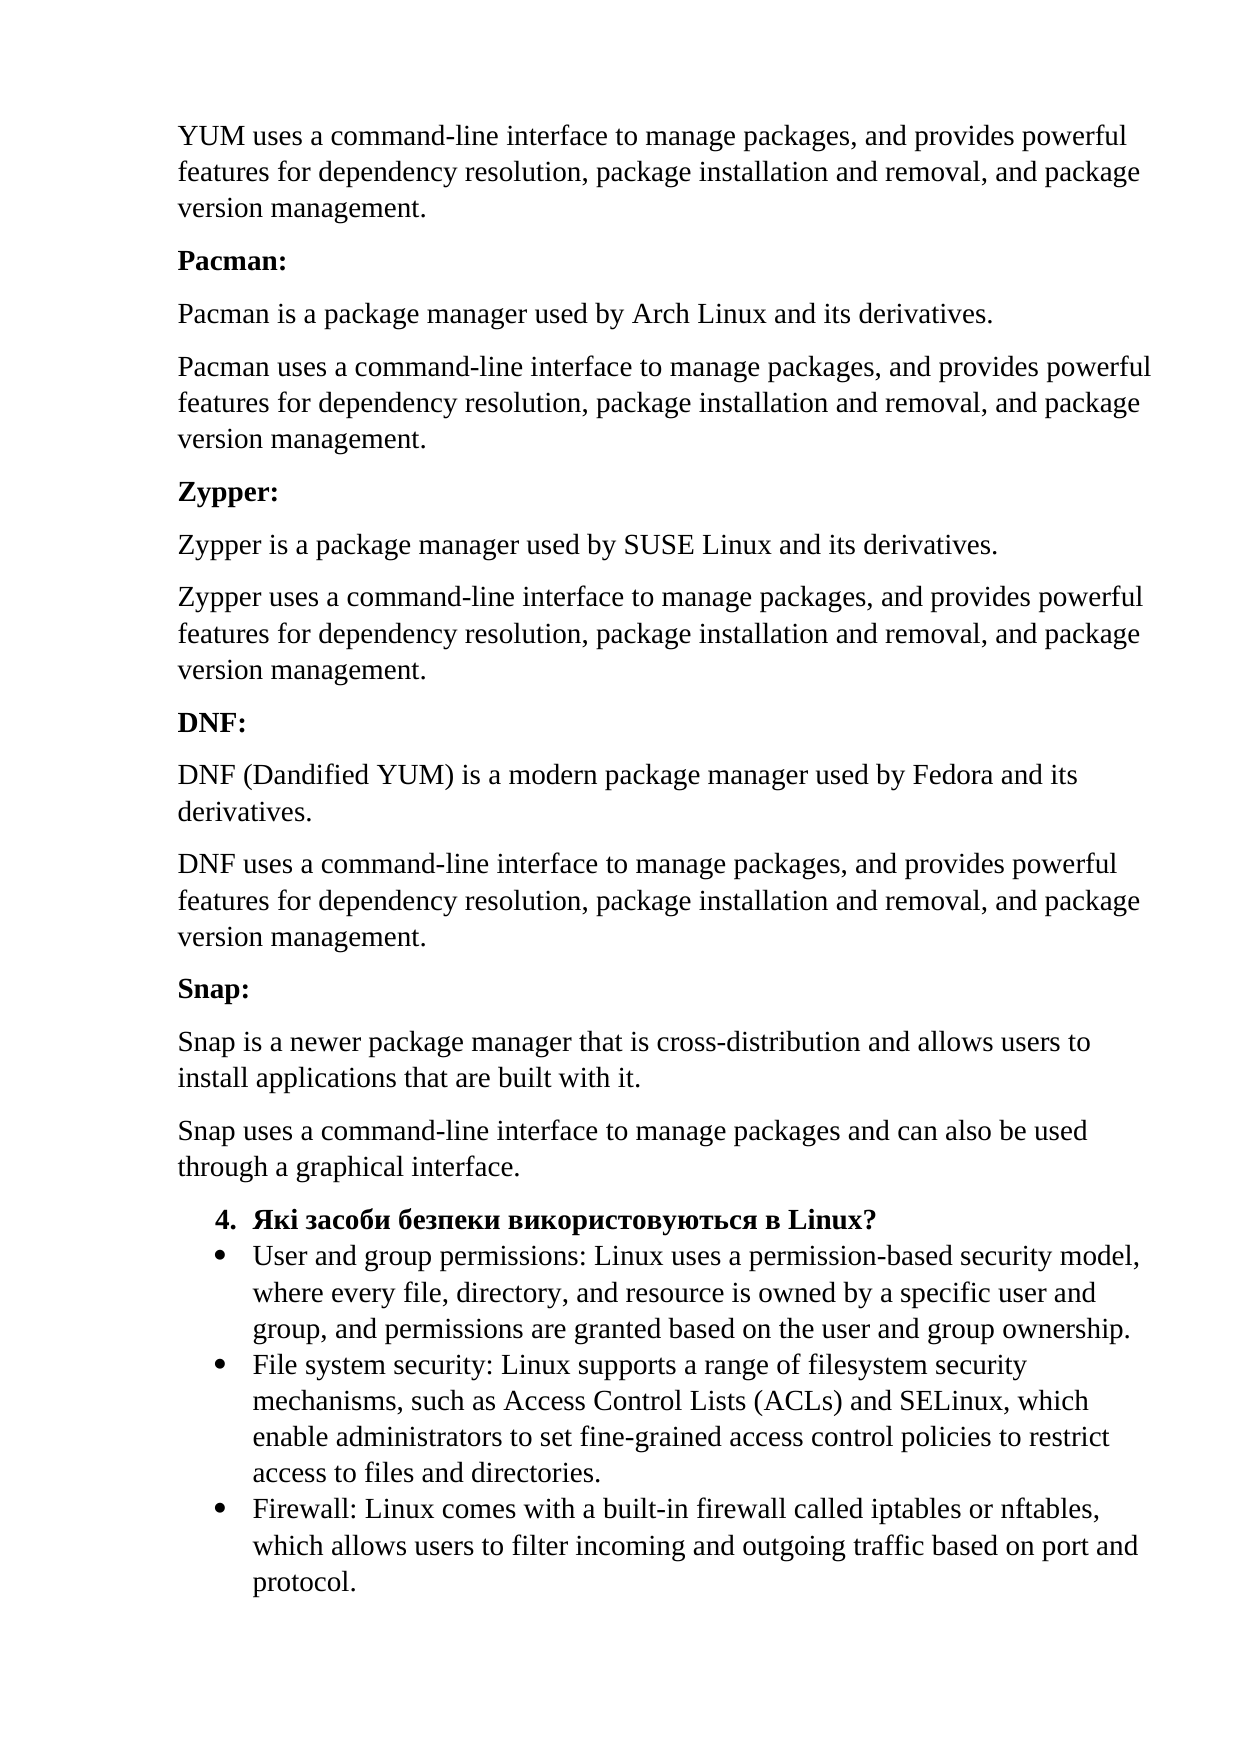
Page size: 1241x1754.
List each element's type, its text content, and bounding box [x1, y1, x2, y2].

text DNF uses a command-line interface to manage packages, and provides powerful features for dependency resolution, package installation and removal, and package version management. [177, 846, 1152, 952]
text Pacman is a package manager used by Arch Linux and its derivatives. [177, 296, 1152, 329]
text Snap is a newer package manager that is cross-distribution and allows users to install applications that are built with it. [177, 1024, 1152, 1094]
list Які засоби безпеки використовуються в Linux? [215, 1202, 1152, 1236]
text Snap uses a command-line interface to manage packages and can also be used through a graphical interface. [177, 1113, 1152, 1183]
text Snap: [177, 972, 1152, 1005]
list Firewall: Linux comes with a built-in firewall called iptables or nftables, which allows users to filter incoming and outgoing traffic based on port and protocol. [215, 1492, 1152, 1598]
list User and group permissions: Linux uses a permission-based security model, where every file, directory, and resource is owned by a specific user and group, and permissions are granted based on the user and group ownership. [215, 1238, 1152, 1344]
text Pacman: [177, 243, 1152, 277]
text Zypper is a package manager used by SUSE Linux and its derivatives. [177, 527, 1152, 560]
text Pacman uses a command-line interface to manage packages, and provides powerful features for dependency resolution, package installation and removal, and package version management. [177, 349, 1152, 455]
list File system security: Linux supports a range of filesystem security mechanisms, such as Access Control Lists (ACLs) and SELinux, which enable administrators to set fine-grained access control policies to restrict access to files and directories. [215, 1347, 1152, 1489]
text Zypper uses a command-line interface to manage packages, and provides powerful features for dependency resolution, package installation and removal, and package version management. [177, 579, 1152, 685]
text YUM uses a command-line interface to manage packages, and provides powerful features for dependency resolution, package installation and removal, and package version management. [177, 118, 1152, 224]
text DNF: [177, 705, 1152, 738]
text Zypper: [177, 474, 1152, 507]
text DNF (Dandified YUM) is a modern package manager used by Fedora and its derivatives. [177, 757, 1152, 827]
